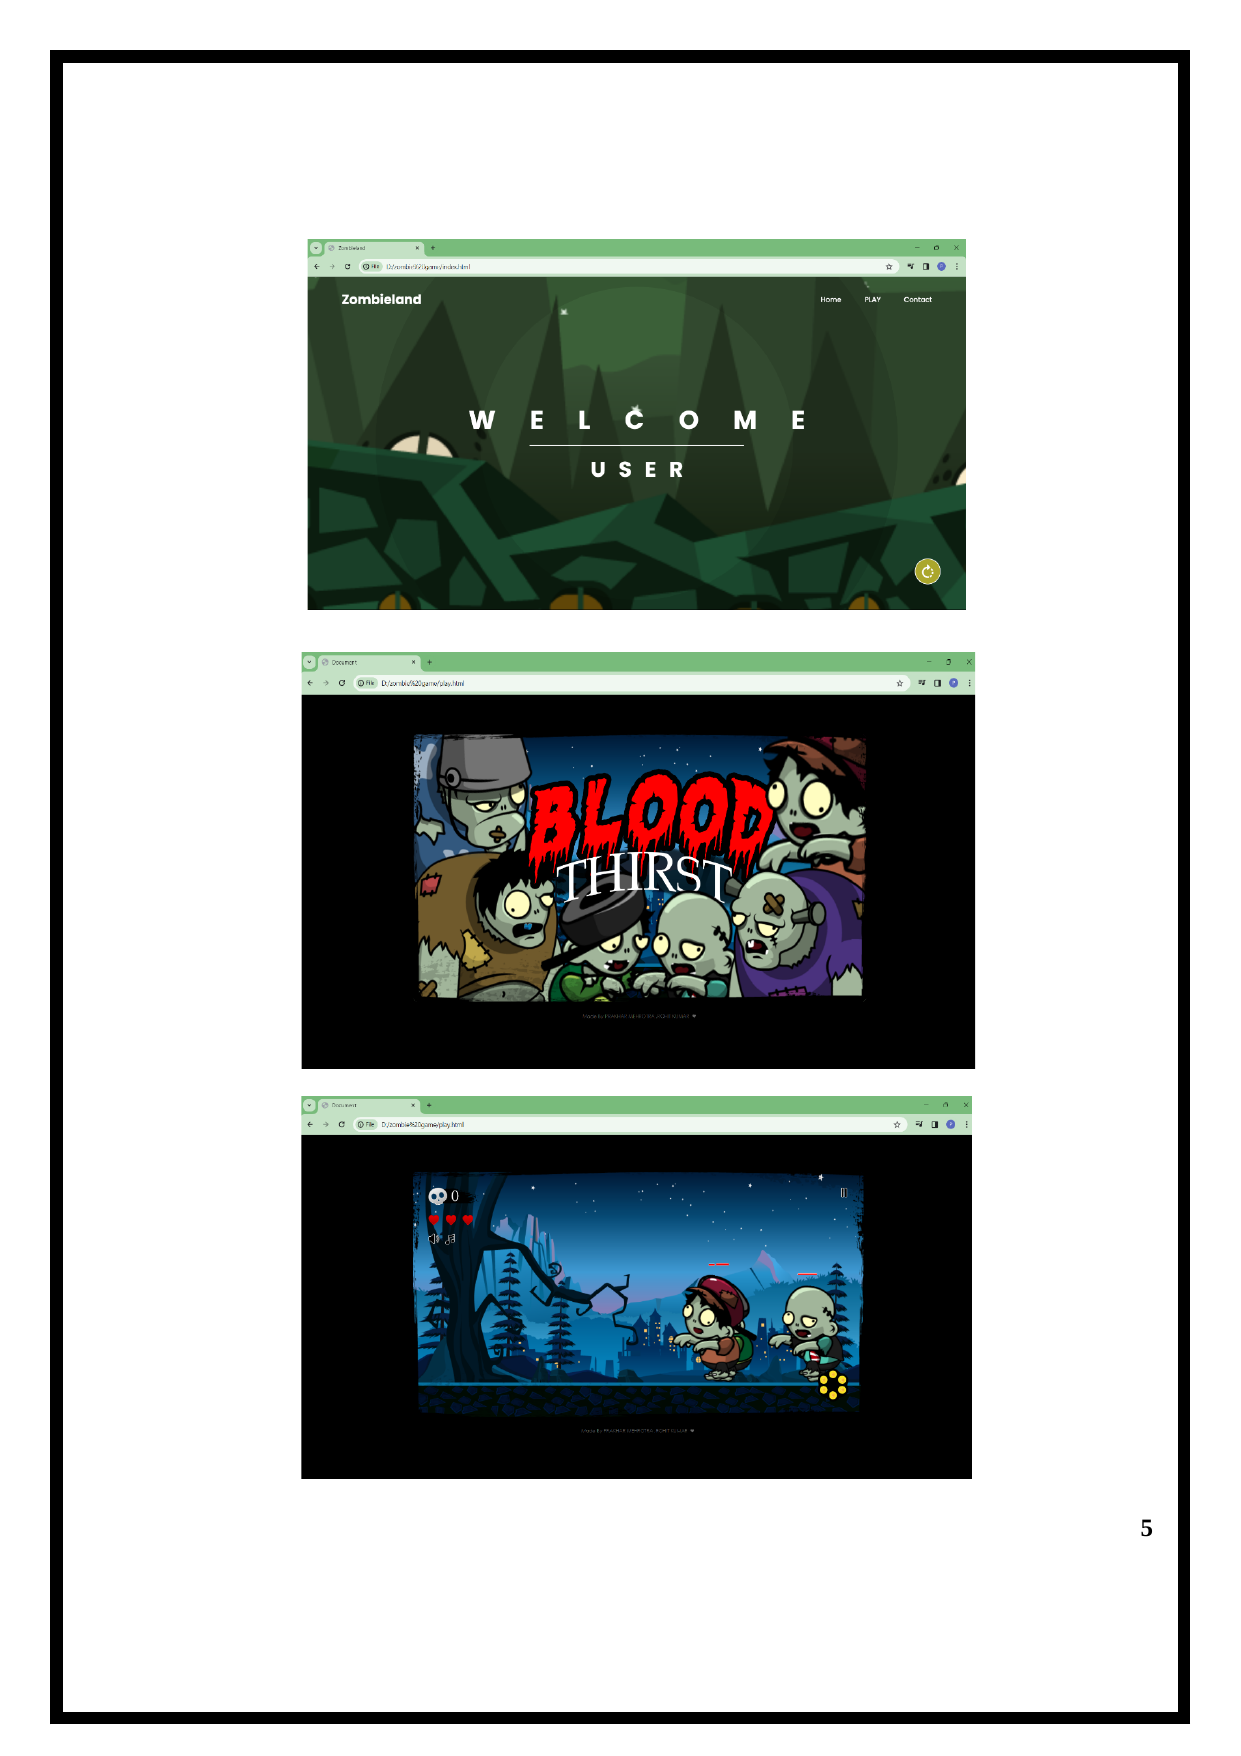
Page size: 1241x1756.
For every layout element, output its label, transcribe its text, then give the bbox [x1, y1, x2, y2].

subtitle 5 [133, 1513, 1153, 1542]
picture [307, 239, 966, 610]
picture [300, 652, 975, 1068]
picture [300, 1096, 972, 1478]
